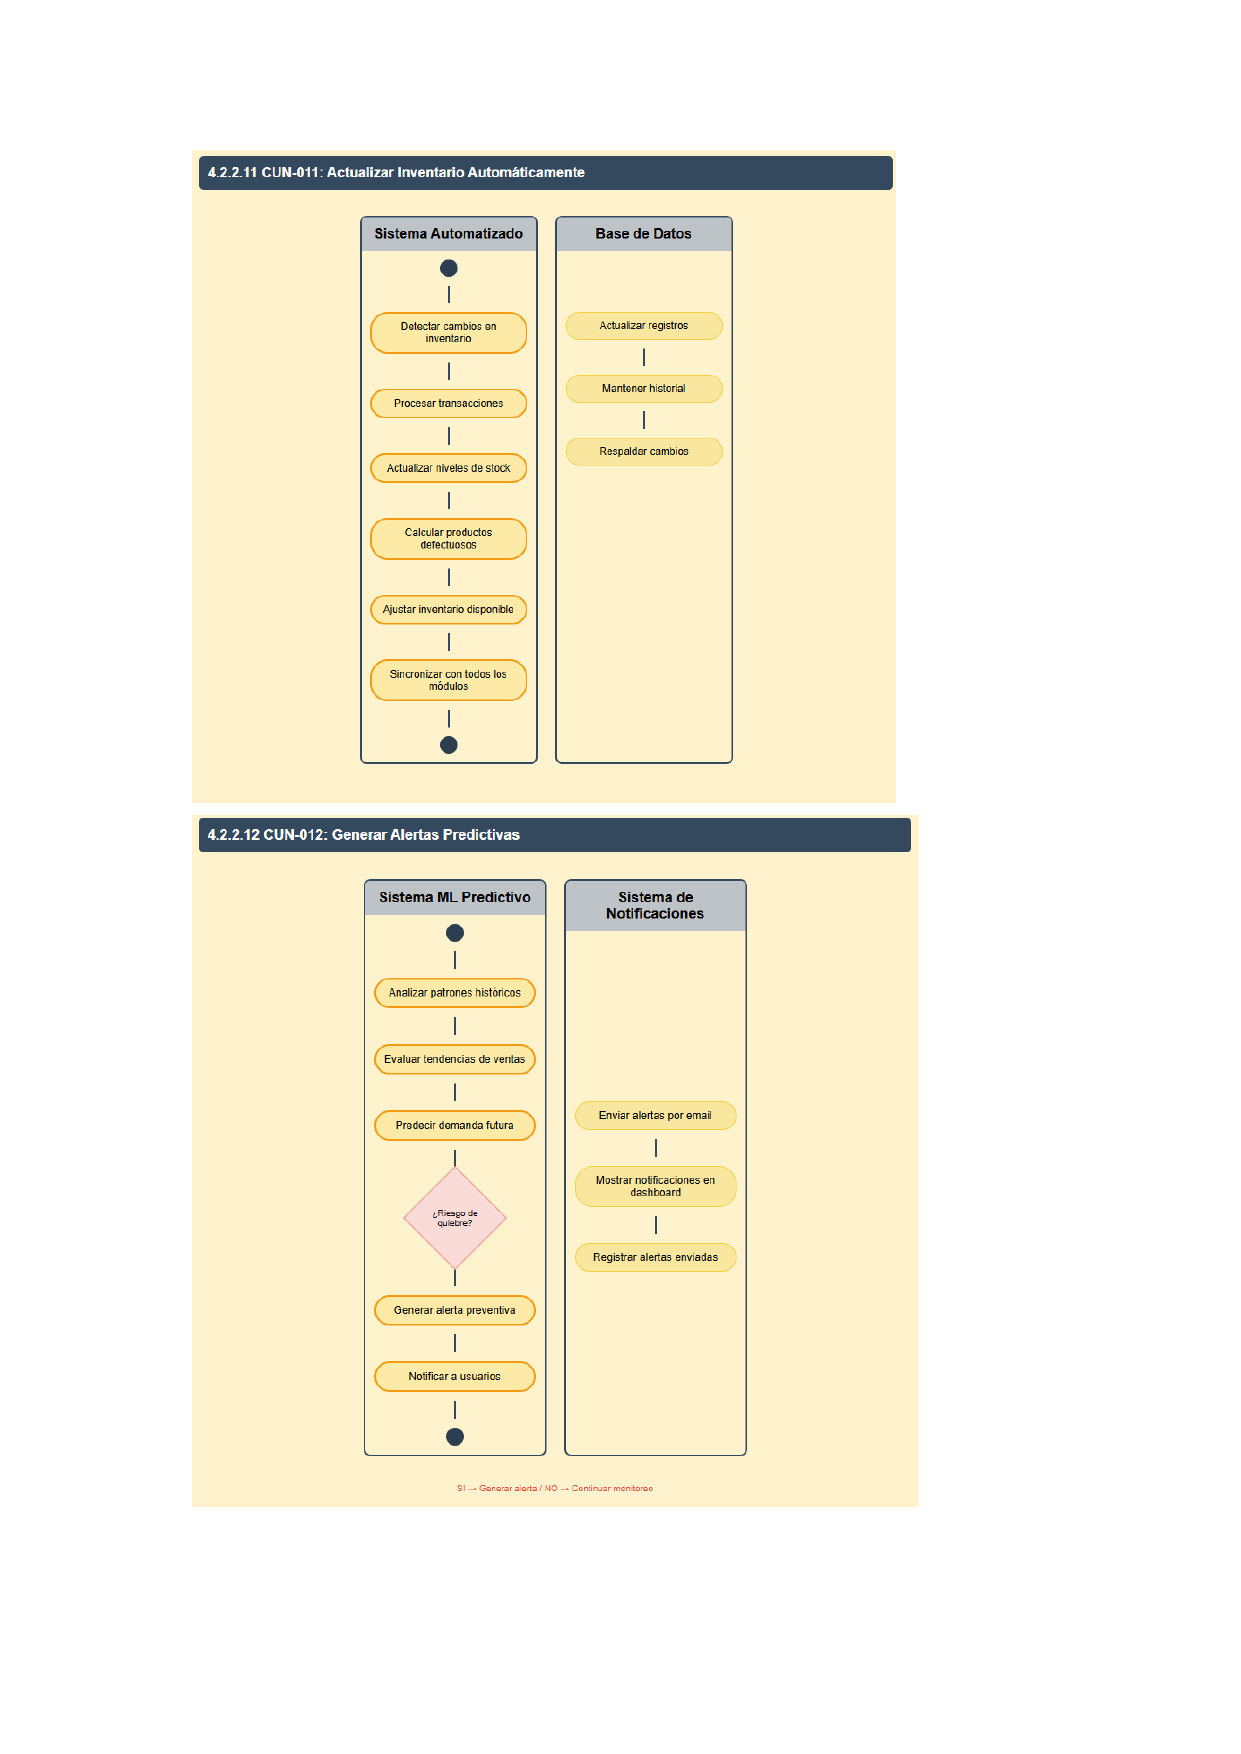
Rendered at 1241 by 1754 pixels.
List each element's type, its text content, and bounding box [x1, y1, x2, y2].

picture [191, 815, 919, 1507]
picture [191, 150, 896, 803]
